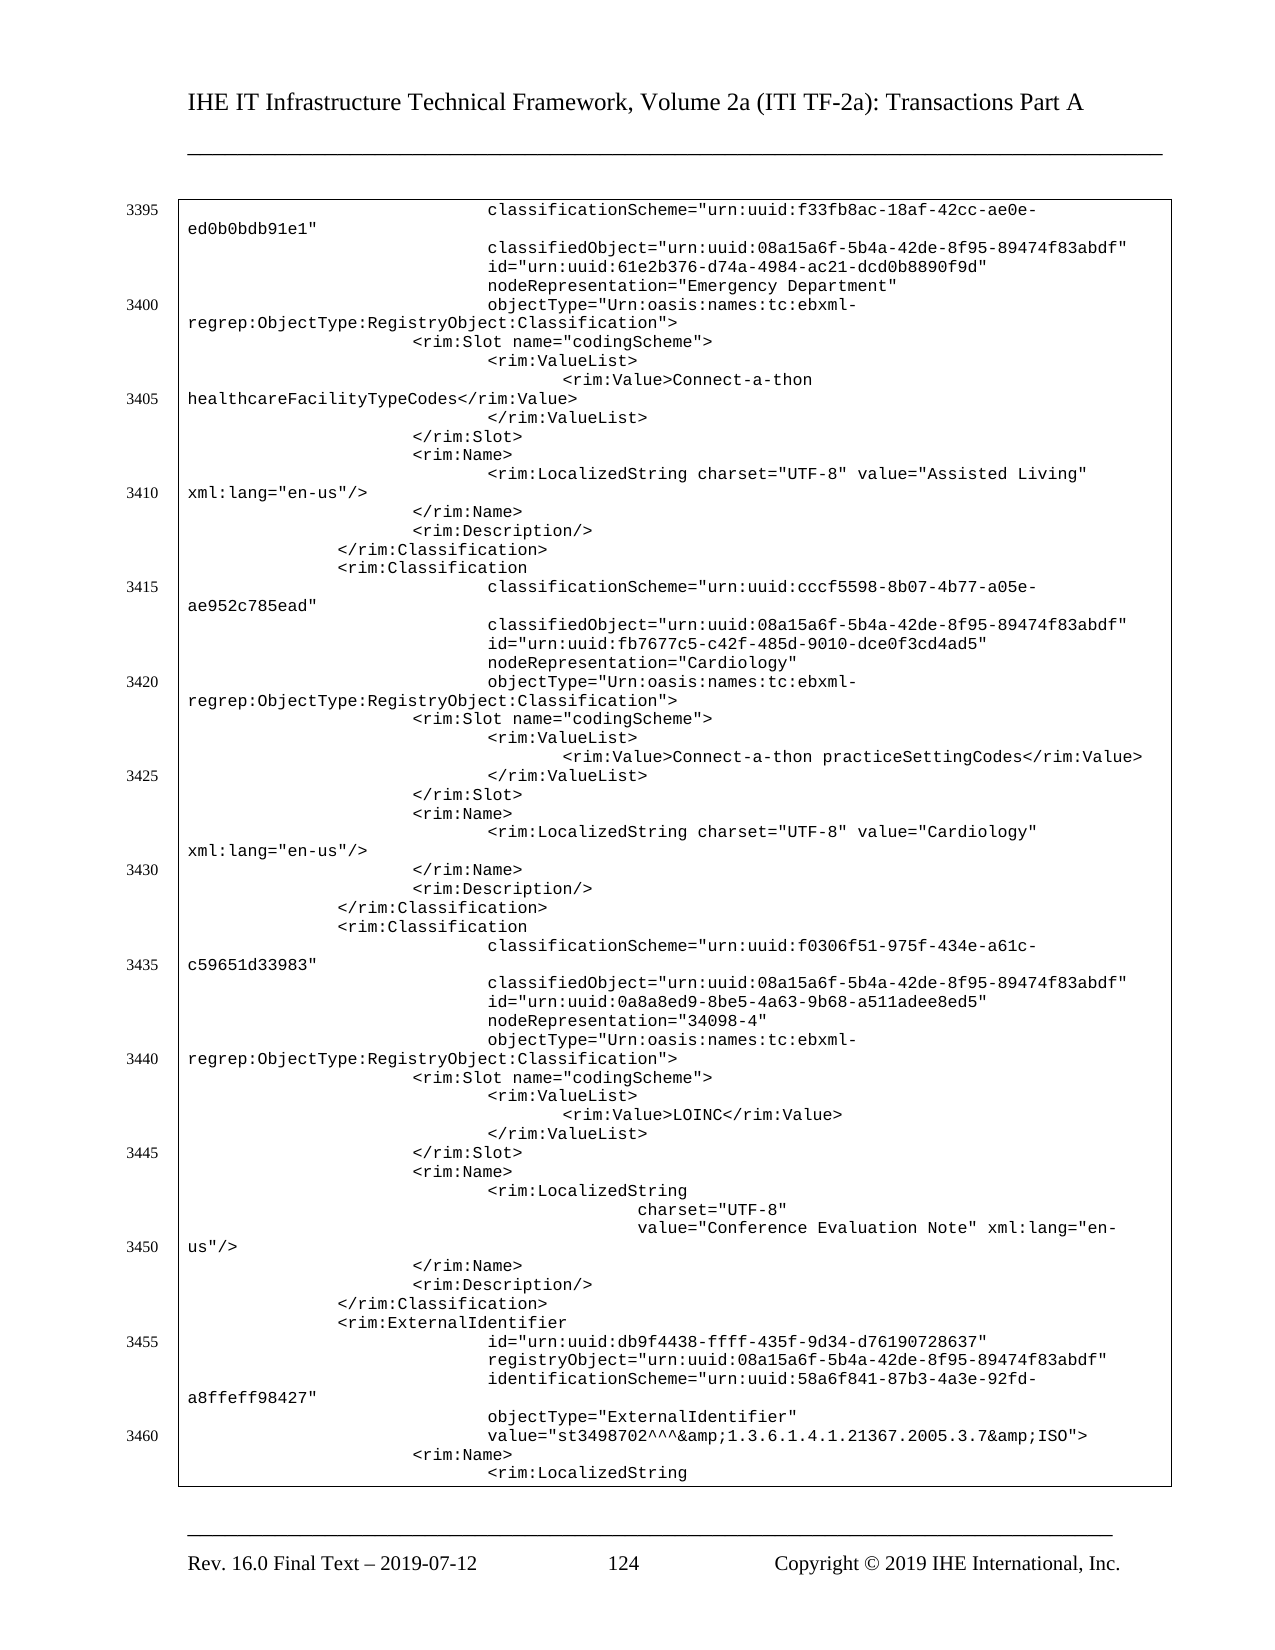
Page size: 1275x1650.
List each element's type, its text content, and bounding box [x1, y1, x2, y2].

text <rim:LocalizedString charset="UTF-8" value="Assisted Living" xml:lang="en-us"/> [187, 466, 1162, 503]
text nodeRepresentation="Emergency Department" [187, 277, 1162, 296]
text id="urn:uuid:61e2b376-d74a-4984-ac21-dcd0b8890f9d" [187, 258, 1162, 277]
text <rim:Classification [187, 918, 1162, 937]
text registryObject="urn:uuid:08a15a6f-5b4a-42de-8f95-89474f83abdf" [187, 1352, 1162, 1371]
text <rim:Classification [187, 560, 1162, 579]
text <rim:Name> [187, 1163, 1162, 1182]
text <rim:LocalizedString charset="UTF-8" value="Cardiology" xml:lang="en-us"/> [187, 824, 1162, 862]
text <rim:Value>Connect-a-thon practiceSettingCodes</rim:Value> [187, 749, 1162, 767]
text classificationScheme="urn:uuid:f33fb8ac-18af-42cc-ae0e-ed0b0bdb91e1" [179, 200, 1171, 239]
text <rim:Slot name="codingScheme"> [187, 334, 1162, 353]
text </rim:Slot> [187, 428, 1162, 447]
text </rim:ValueList> [187, 1126, 1162, 1144]
text objectType="ExternalIdentifier" [187, 1408, 1162, 1427]
text id="urn:uuid:0a8a8ed9-8be5-4a63-9b68-a511adee8ed5" [187, 994, 1162, 1013]
text <rim:Name> [187, 447, 1162, 466]
text objectType="Urn:oasis:names:tc:ebxml-regrep:ObjectType:RegistryObject:Classification"> [187, 673, 1162, 711]
text <rim:ValueList> [187, 1088, 1162, 1107]
text identificationScheme="urn:uuid:58a6f841-87b3-4a3e-92fd-a8ffeff98427" [187, 1371, 1162, 1408]
text <rim:LocalizedString [187, 1182, 1162, 1201]
text <rim:Description/> [187, 881, 1162, 899]
text nodeRepresentation="Cardiology" [187, 654, 1162, 673]
text <rim:Description/> [187, 1277, 1162, 1295]
text <rim:Value>Connect-a-thon healthcareFacilityTypeCodes</rim:Value> [187, 372, 1162, 409]
text objectType="Urn:oasis:names:tc:ebxml-regrep:ObjectType:RegistryObject:Classification"> [187, 1031, 1162, 1069]
text </rim:Classification> [187, 1295, 1162, 1314]
text </rim:ValueList> [187, 409, 1162, 428]
text charset="UTF-8" [187, 1201, 1162, 1220]
text <rim:Value>LOINC</rim:Value> [187, 1107, 1162, 1126]
text classifiedObject="urn:uuid:08a15a6f-5b4a-42de-8f95-89474f83abdf" [187, 239, 1162, 258]
text objectType="Urn:oasis:names:tc:ebxml-regrep:ObjectType:RegistryObject:Classification"> [187, 296, 1162, 334]
text </rim:Classification> [187, 899, 1162, 918]
text </rim:Name> [187, 503, 1162, 522]
text </rim:Slot> [187, 1144, 1162, 1163]
text id="urn:uuid:db9f4438-ffff-435f-9d34-d76190728637" [187, 1333, 1162, 1352]
text <rim:Slot name="codingScheme"> [187, 1069, 1162, 1088]
text </rim:ValueList> [187, 767, 1162, 786]
text <rim:Name> [187, 805, 1162, 824]
text </rim:Classification> [187, 541, 1162, 560]
text <rim:Name> [187, 1446, 1162, 1462]
text value="st3498702^^^&amp;1.3.6.1.4.1.21367.2005.3.7&amp;ISO"> [187, 1427, 1162, 1446]
text classificationScheme="urn:uuid:cccf5598-8b07-4b77-a05e-ae952c785ead" [187, 579, 1162, 617]
text <rim:ValueList> [187, 353, 1162, 372]
text </rim:Slot> [187, 786, 1162, 805]
text value="Conference Evaluation Note" xml:lang="en-us"/> [187, 1220, 1162, 1258]
text classificationScheme="urn:uuid:f0306f51-975f-434e-a61c-c59651d33983" [187, 937, 1162, 975]
text <rim:ExternalIdentifier [187, 1314, 1162, 1333]
text <rim:LocalizedString [179, 1462, 1171, 1486]
text </rim:Name> [187, 1258, 1162, 1277]
text nodeRepresentation="34098-4" [187, 1013, 1162, 1031]
text <rim:ValueList> [187, 730, 1162, 749]
text classifiedObject="urn:uuid:08a15a6f-5b4a-42de-8f95-89474f83abdf" [187, 617, 1162, 636]
text </rim:Name> [187, 862, 1162, 881]
text id="urn:uuid:fb7677c5-c42f-485d-9010-dce0f3cd4ad5" [187, 636, 1162, 654]
text classifiedObject="urn:uuid:08a15a6f-5b4a-42de-8f95-89474f83abdf" [187, 975, 1162, 994]
text <rim:Description/> [187, 522, 1162, 541]
text <rim:Slot name="codingScheme"> [187, 711, 1162, 730]
